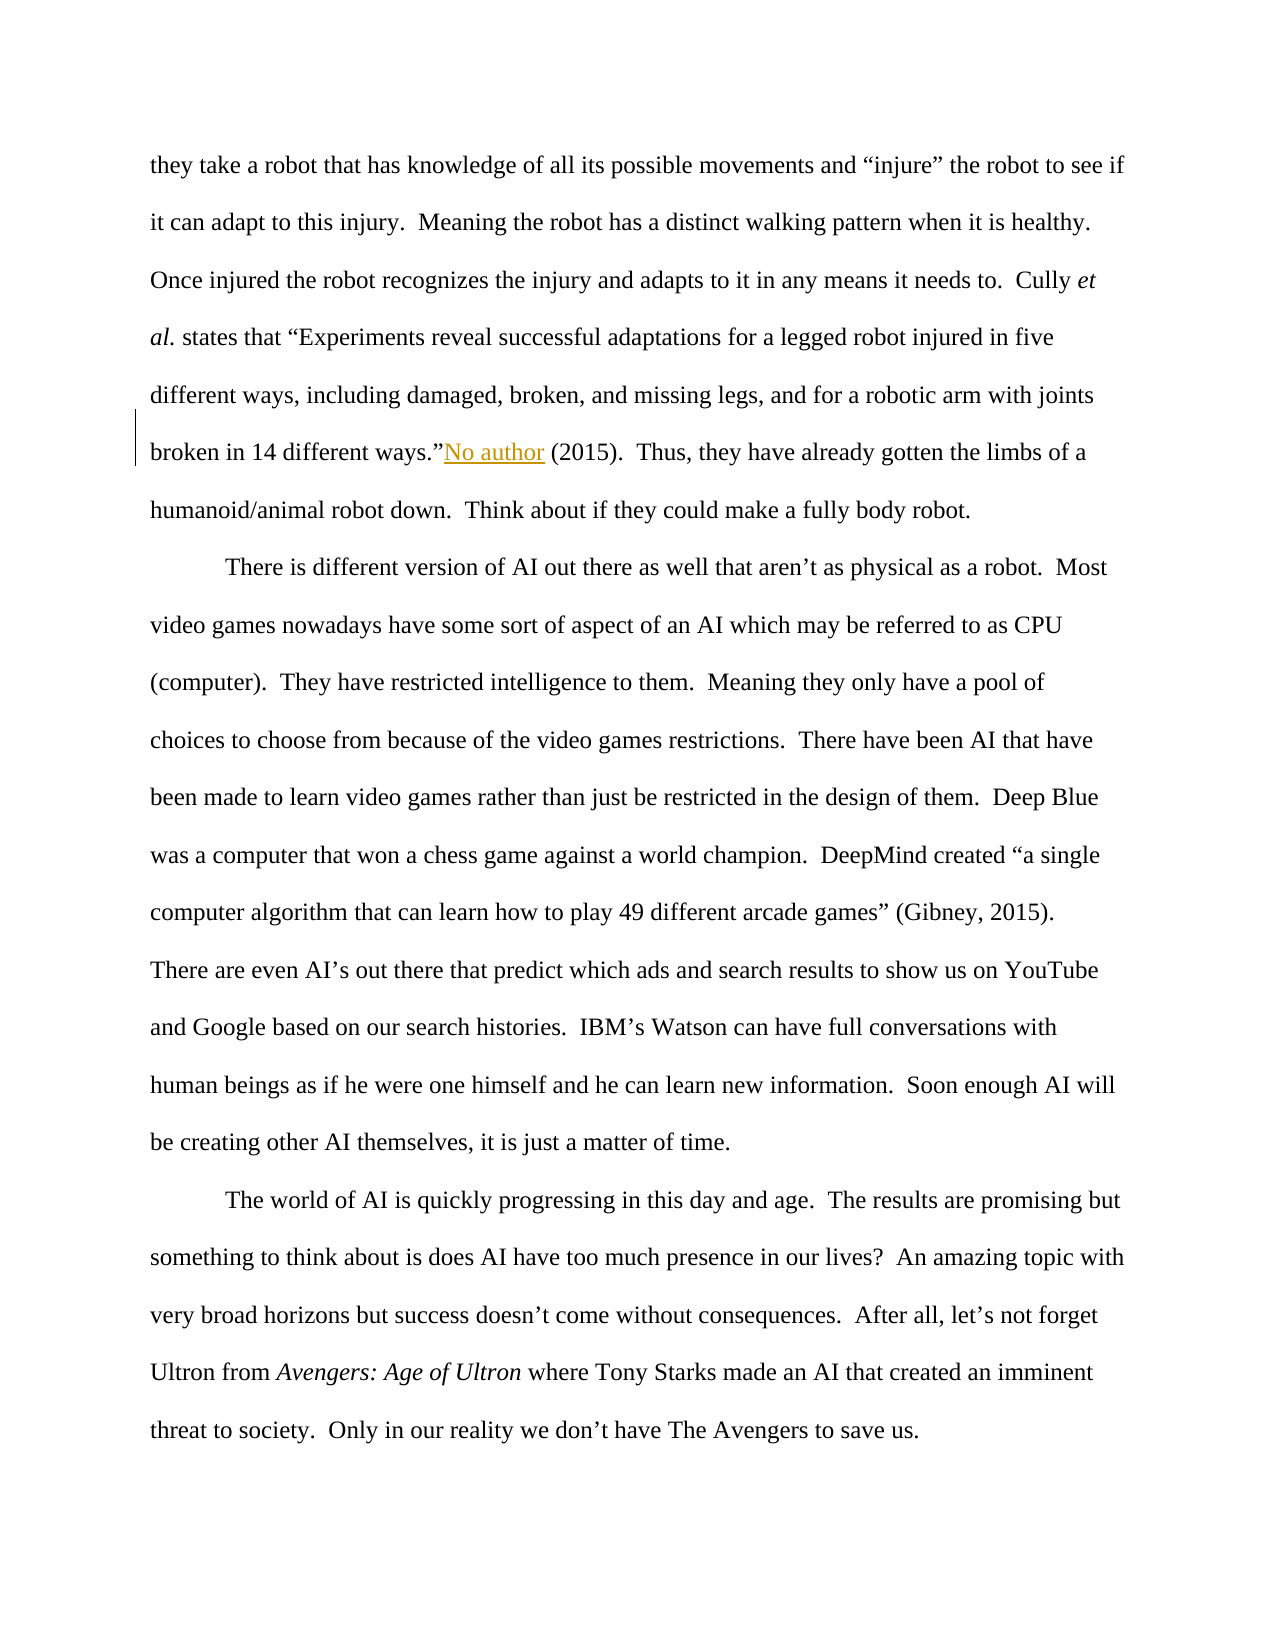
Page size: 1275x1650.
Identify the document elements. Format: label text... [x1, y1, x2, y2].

text There is different version of AI out there as well that aren’t as physical as a robot. Most video games nowadays have some sort of aspect of an AI which may be referred to as CPU (computer). They have restricted intelligence to them. Meaning they only have a pool of choices to choose from because of the video games restrictions. There have been AI that have been made to learn video games rather than just be restricted in the design of them. Deep Blue was a computer that won a chess game against a world champion. DeepMind created “a single computer algorithm that can learn how to play 49 different arcade games” (Gibney, 2015). There are even AI’s out there that predict which ads and search results to show us on YouTube and Google based on our search histories. IBM’s Watson can have full conversations with human beings as if he were one himself and he can learn new information. Soon enough AI will be creating other AI themselves, it is just a matter of time. [150, 552, 1125, 1156]
text The world of AI is quickly progressing in this day and age. The results are promising but something to think about is does AI have too much presence in our lives? An amazing topic with very broad horizons but success doesn’t come without consequences. After all, let’s not forget Ultron from Avengers: Age of Ultron where Tony Starks made an AI that created an imminent threat to society. Only in our reality we don’t have The Avengers to save us. [150, 1185, 1125, 1444]
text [150, 150, 1125, 524]
